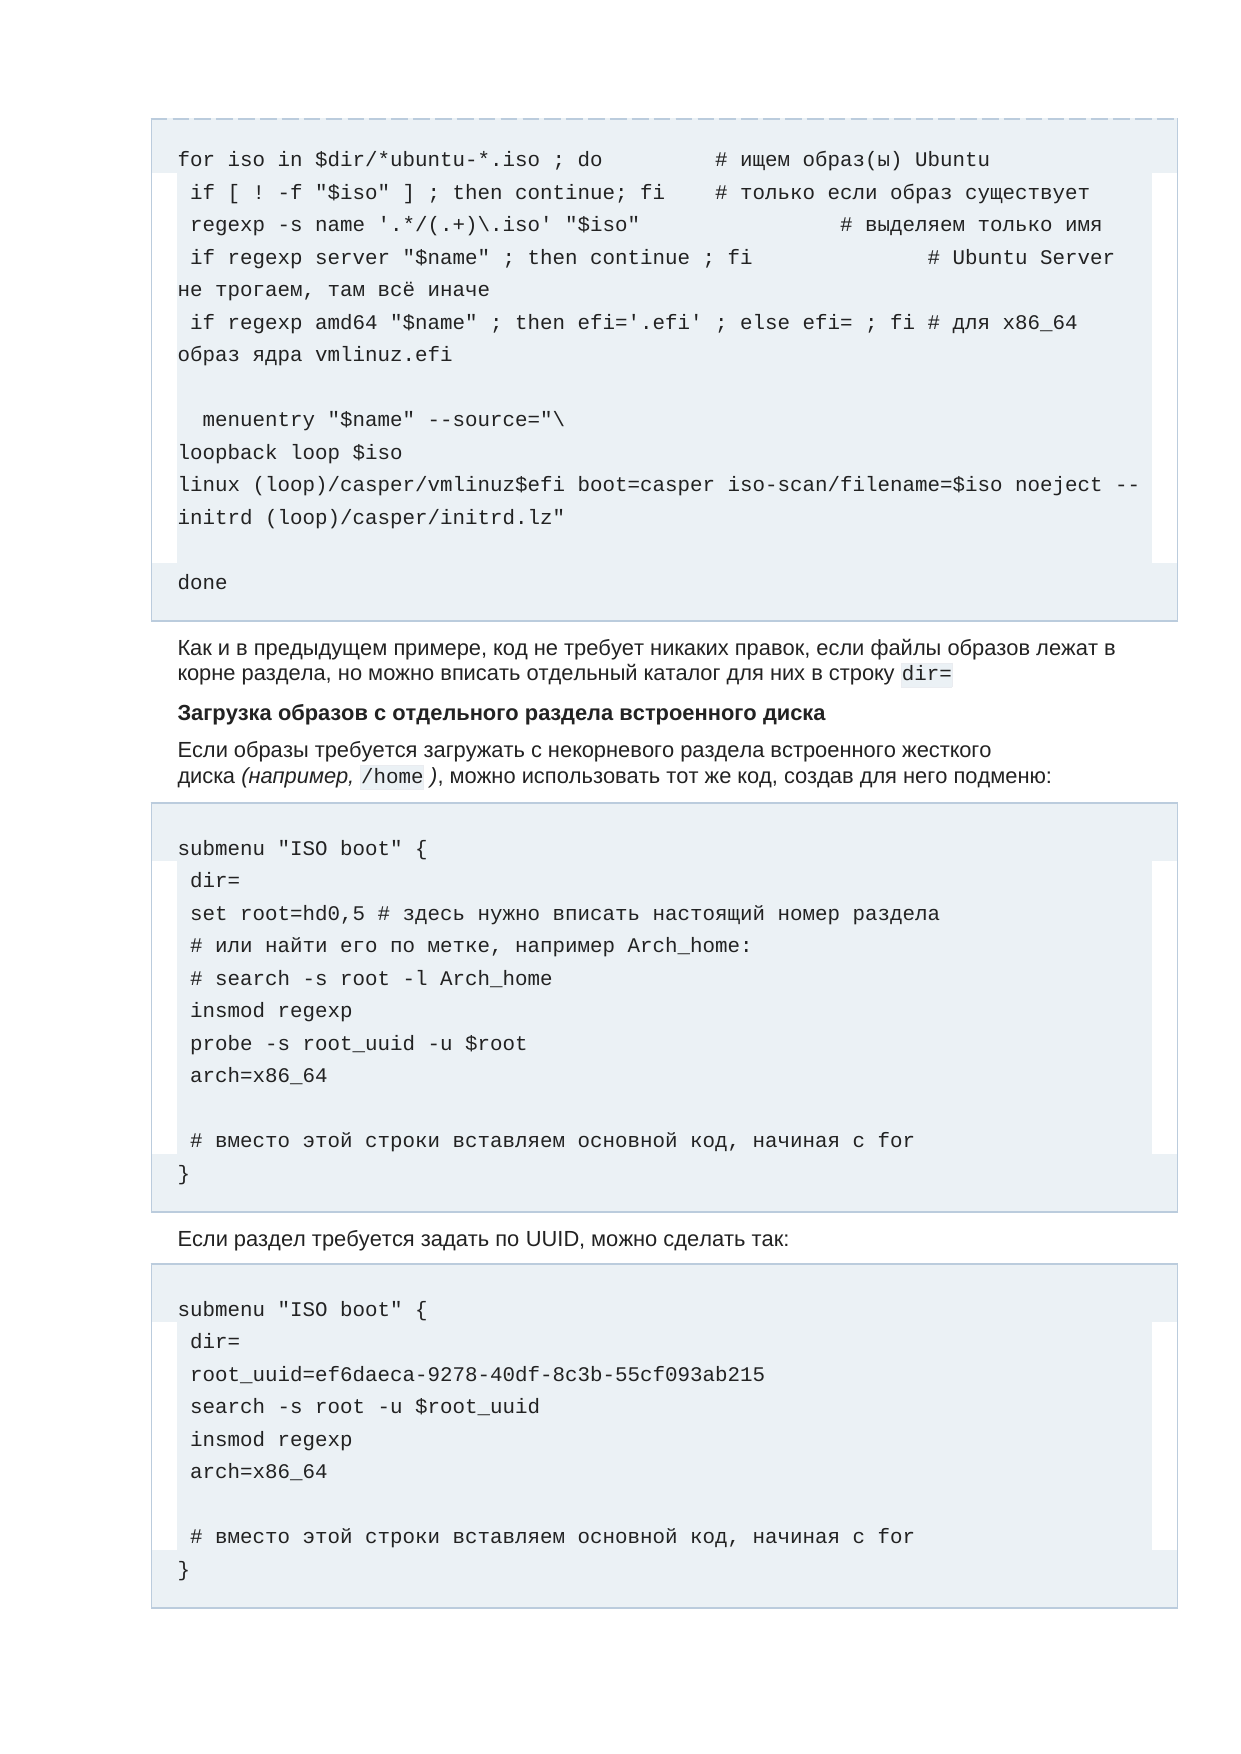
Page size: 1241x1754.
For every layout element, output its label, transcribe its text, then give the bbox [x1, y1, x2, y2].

text if regexp amd64 "$name" ; then efi='.efi' ; else efi= ; fi # для x86_64 образ ядра vmlinuz.efi [177, 303, 1152, 368]
text regexp -s name '.*/(.+)\.iso' "$iso" # выделяем только имя [177, 206, 1152, 238]
text if regexp server "$name" ; then continue ; fi # Ubuntu Server не трогаем, там всё иначе [177, 238, 1152, 303]
text probe -s root_uuid -u $root [177, 1024, 1152, 1056]
text # или найти его по метке, например Arch_home: [177, 926, 1152, 959]
text insmod regexp [177, 1420, 1152, 1452]
text menuentry "$name" --source="\ [177, 401, 1152, 433]
text set root=hd0,5 # здесь нужно вписать настоящий номер раздела [177, 894, 1152, 926]
text initrd (loop)/casper/initrd.lz" [177, 498, 1152, 531]
text submenu "ISO boot" { [152, 804, 1177, 861]
text Если раздел требуется задать по UUID, можно сделать так: [177, 1225, 1152, 1251]
text loopback loop $iso [177, 433, 1152, 466]
text search -s root -u $root_uuid [177, 1387, 1152, 1420]
text for iso in $dir/*ubuntu-*.iso ; do # ищем образ(ы) Ubuntu [152, 118, 1177, 173]
text dir= [177, 861, 1152, 894]
text Если образы требуется загружать с некорневого раздела встроенного жесткого диска (например, /home ), можно использовать тот же код, создав для него подменю: [177, 737, 1152, 790]
text arch=x86_64 [177, 1056, 1152, 1089]
text } [152, 1127, 1177, 1211]
text # search -s root -l Arch_home [177, 959, 1152, 991]
text root_uuid=ef6daeca-9278-40df-8c3b-55cf093ab215 [177, 1355, 1152, 1387]
text submenu "ISO boot" { [152, 1265, 1177, 1322]
text done [152, 541, 1177, 620]
text dir= [177, 1322, 1152, 1355]
text Загрузка образов с отдельного раздела встроенного диска [177, 699, 1152, 725]
text insmod regexp [177, 991, 1152, 1024]
text arch=x86_64 [177, 1452, 1152, 1485]
text linux (loop)/casper/vmlinuz$efi boot=casper iso-scan/filename=$iso noeject -- [177, 466, 1152, 498]
text Как и в предыдущем примере, код не требует никаких правок, если файлы образов лежат в корне раздела, но можно вписать отдельный каталог для них в строку dir= [177, 634, 1152, 687]
text if [ ! -f "$iso" ] ; then continue; fi # только если образ существует [177, 173, 1152, 206]
text } [152, 1523, 1177, 1607]
